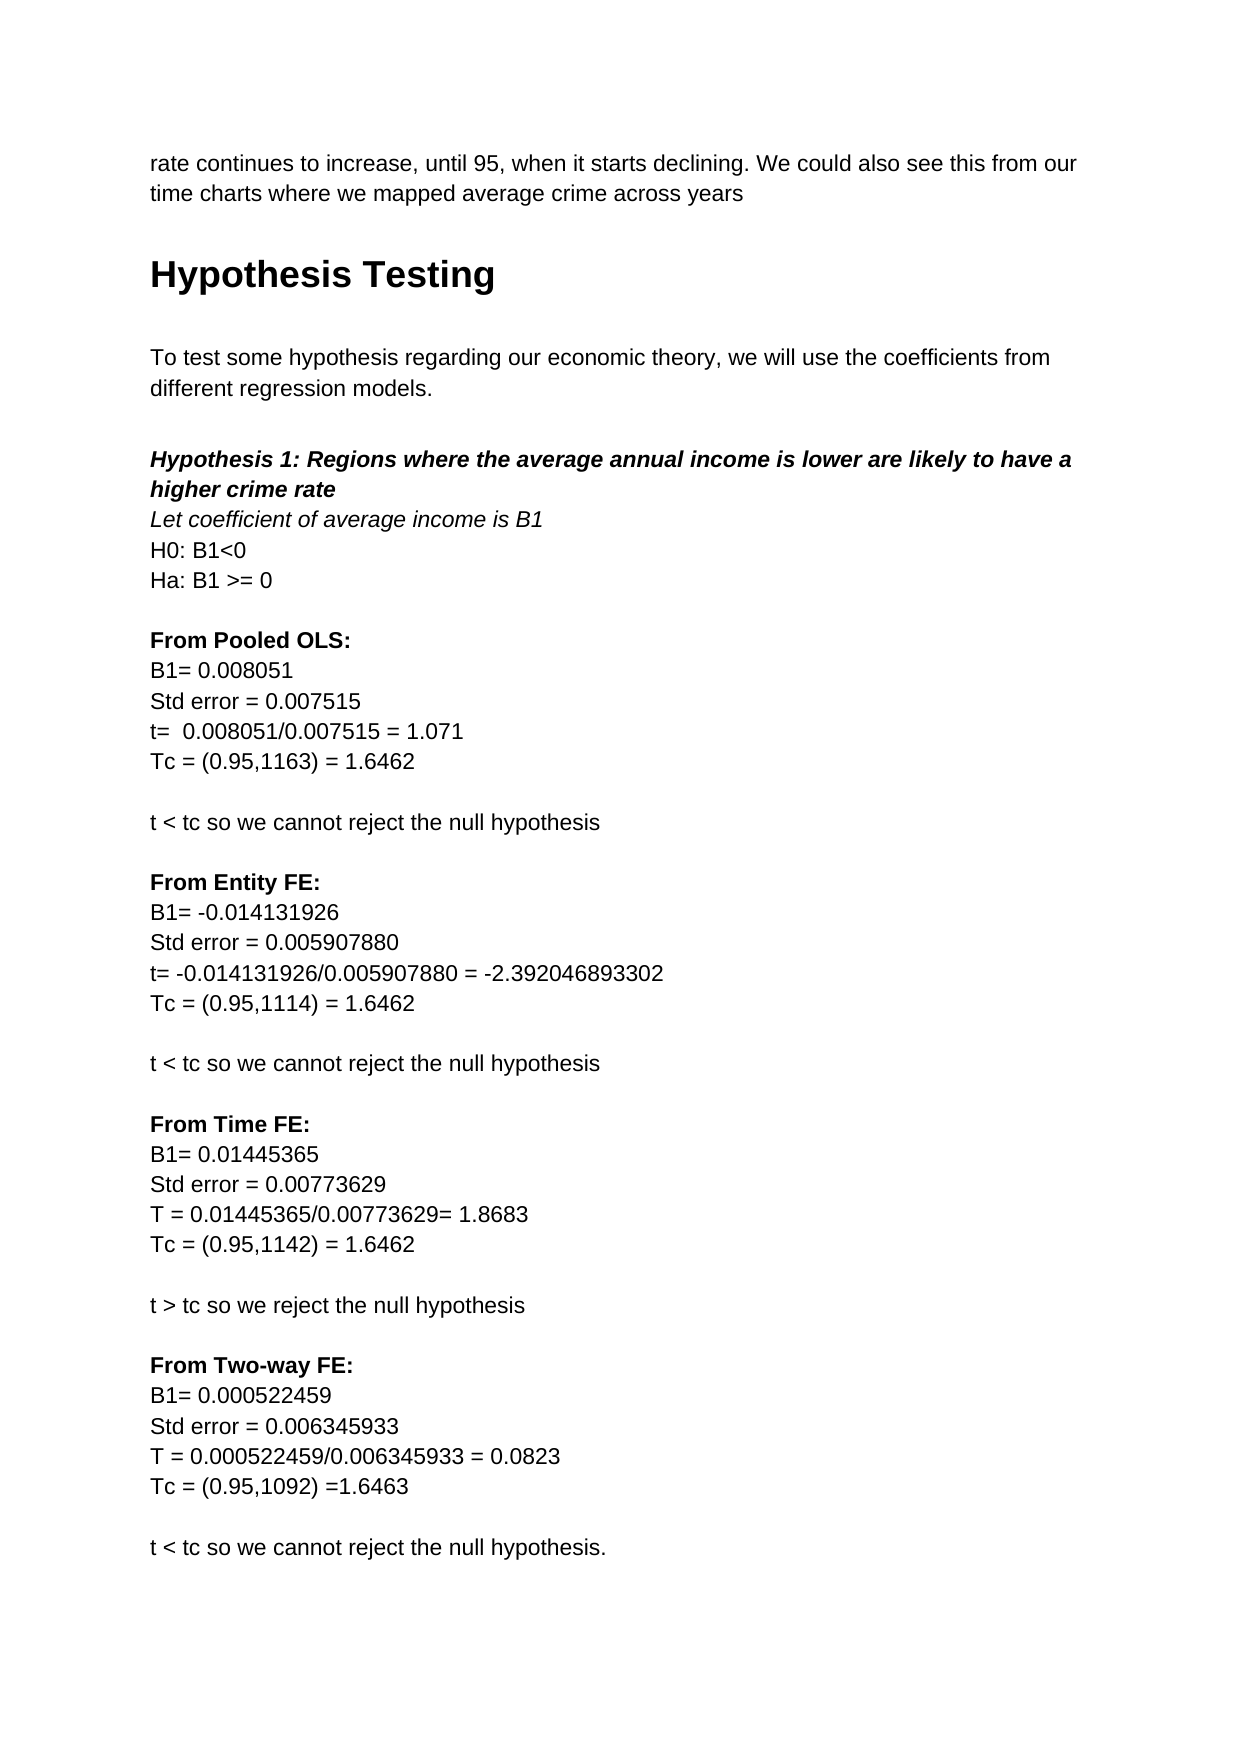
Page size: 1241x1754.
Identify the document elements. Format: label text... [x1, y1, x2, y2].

text B1= 0.008051 [150, 657, 1090, 684]
text Tc = (0.95,1142) = 1.6462 [150, 1231, 1090, 1258]
text From Two-way FE: [150, 1352, 1090, 1379]
text T = 0.01445365/0.00773629= 1.8683 [150, 1201, 1090, 1228]
subtitle Hypothesis Testing [150, 252, 1090, 295]
text t < tc so we cannot reject the null hypothesis. [150, 1533, 1090, 1560]
text Let coefficient of average income is B1 [150, 506, 1090, 533]
text From Pooled OLS: [150, 627, 1090, 654]
text Ha: B1 >= 0 [150, 567, 1090, 593]
text Std error = 0.006345933 [150, 1413, 1090, 1439]
text T = 0.000522459/0.006345933 = 0.0823 [150, 1443, 1090, 1469]
text B1= 0.000522459 [150, 1382, 1090, 1409]
text Std error = 0.007515 [150, 688, 1090, 714]
text t= -0.014131926/0.005907880 = -2.392046893302 [150, 959, 1090, 986]
text t= 0.008051/0.007515 = 1.071 [150, 718, 1090, 744]
text Std error = 0.00773629 [150, 1171, 1090, 1197]
text H0: B1<0 [150, 537, 1090, 563]
text B1= -0.014131926 [150, 899, 1090, 926]
text Tc = (0.95,1114) = 1.6462 [150, 990, 1090, 1016]
text Tc = (0.95,1092) =1.6463 [150, 1473, 1090, 1499]
text Std error = 0.005907880 [150, 929, 1090, 956]
text t < tc so we cannot reject the null hypothesis [150, 808, 1090, 835]
text Hypothesis 1: Regions where the average annual income is lower are likely to have a higher crime rate [150, 446, 1090, 503]
text From Entity FE: [150, 869, 1090, 895]
text From Time FE: [150, 1111, 1090, 1137]
text t > tc so we reject the null hypothesis [150, 1292, 1090, 1318]
text t < tc so we cannot reject the null hypothesis [150, 1050, 1090, 1077]
text B1= 0.01445365 [150, 1141, 1090, 1167]
text Tc = (0.95,1163) = 1.6462 [150, 748, 1090, 774]
text To test some hypothesis regarding our economic theory, we will use the coefficients from different regression models. [150, 344, 1090, 401]
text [150, 150, 1090, 207]
